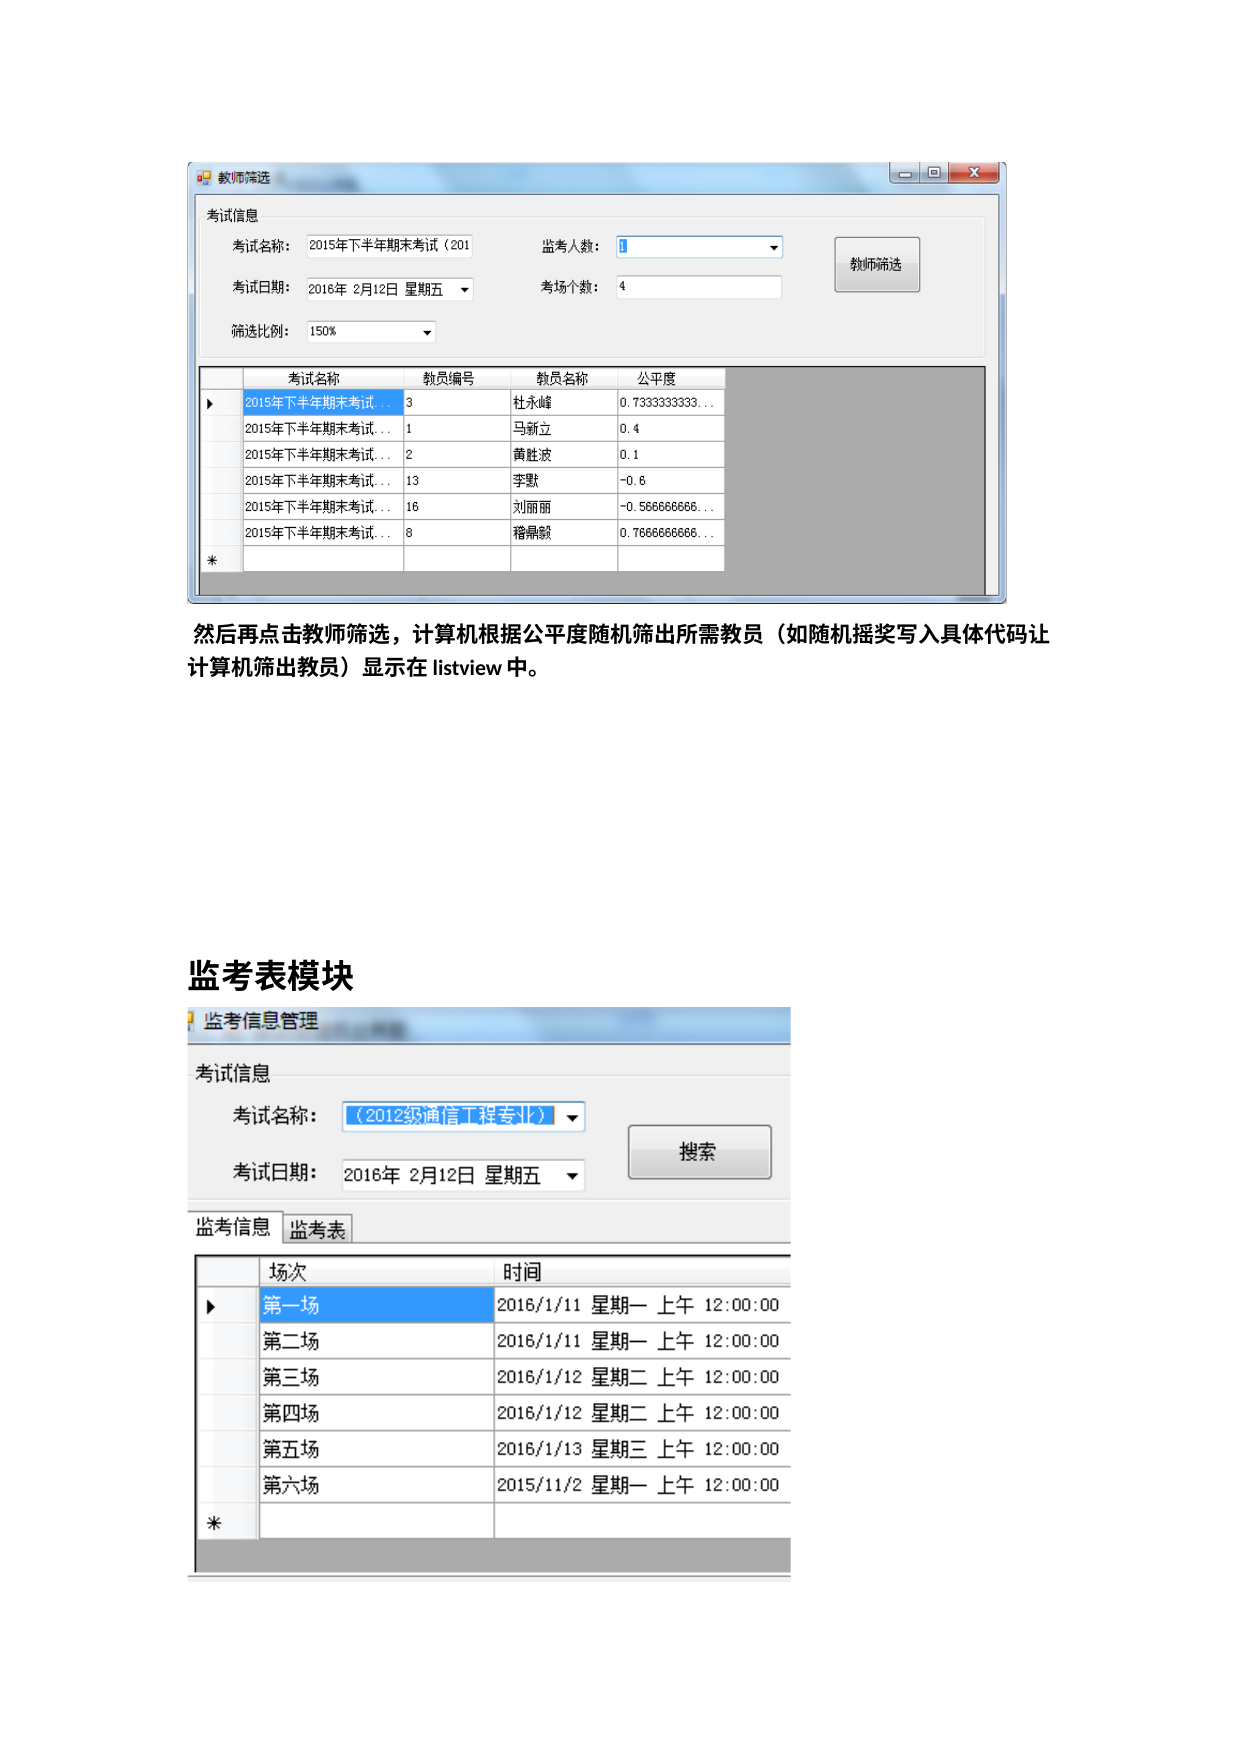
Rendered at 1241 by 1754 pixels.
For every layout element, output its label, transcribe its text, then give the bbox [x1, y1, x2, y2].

picture [187, 1007, 791, 1582]
picture [187, 162, 1007, 604]
text 然后再点击教师筛选，计算机根据公平度随机筛出所需教员（如随机摇奖写入具体代码让计算机筛出教员）显示在listview中。 [187, 617, 1053, 682]
text 监考表模块 [187, 942, 1053, 1007]
